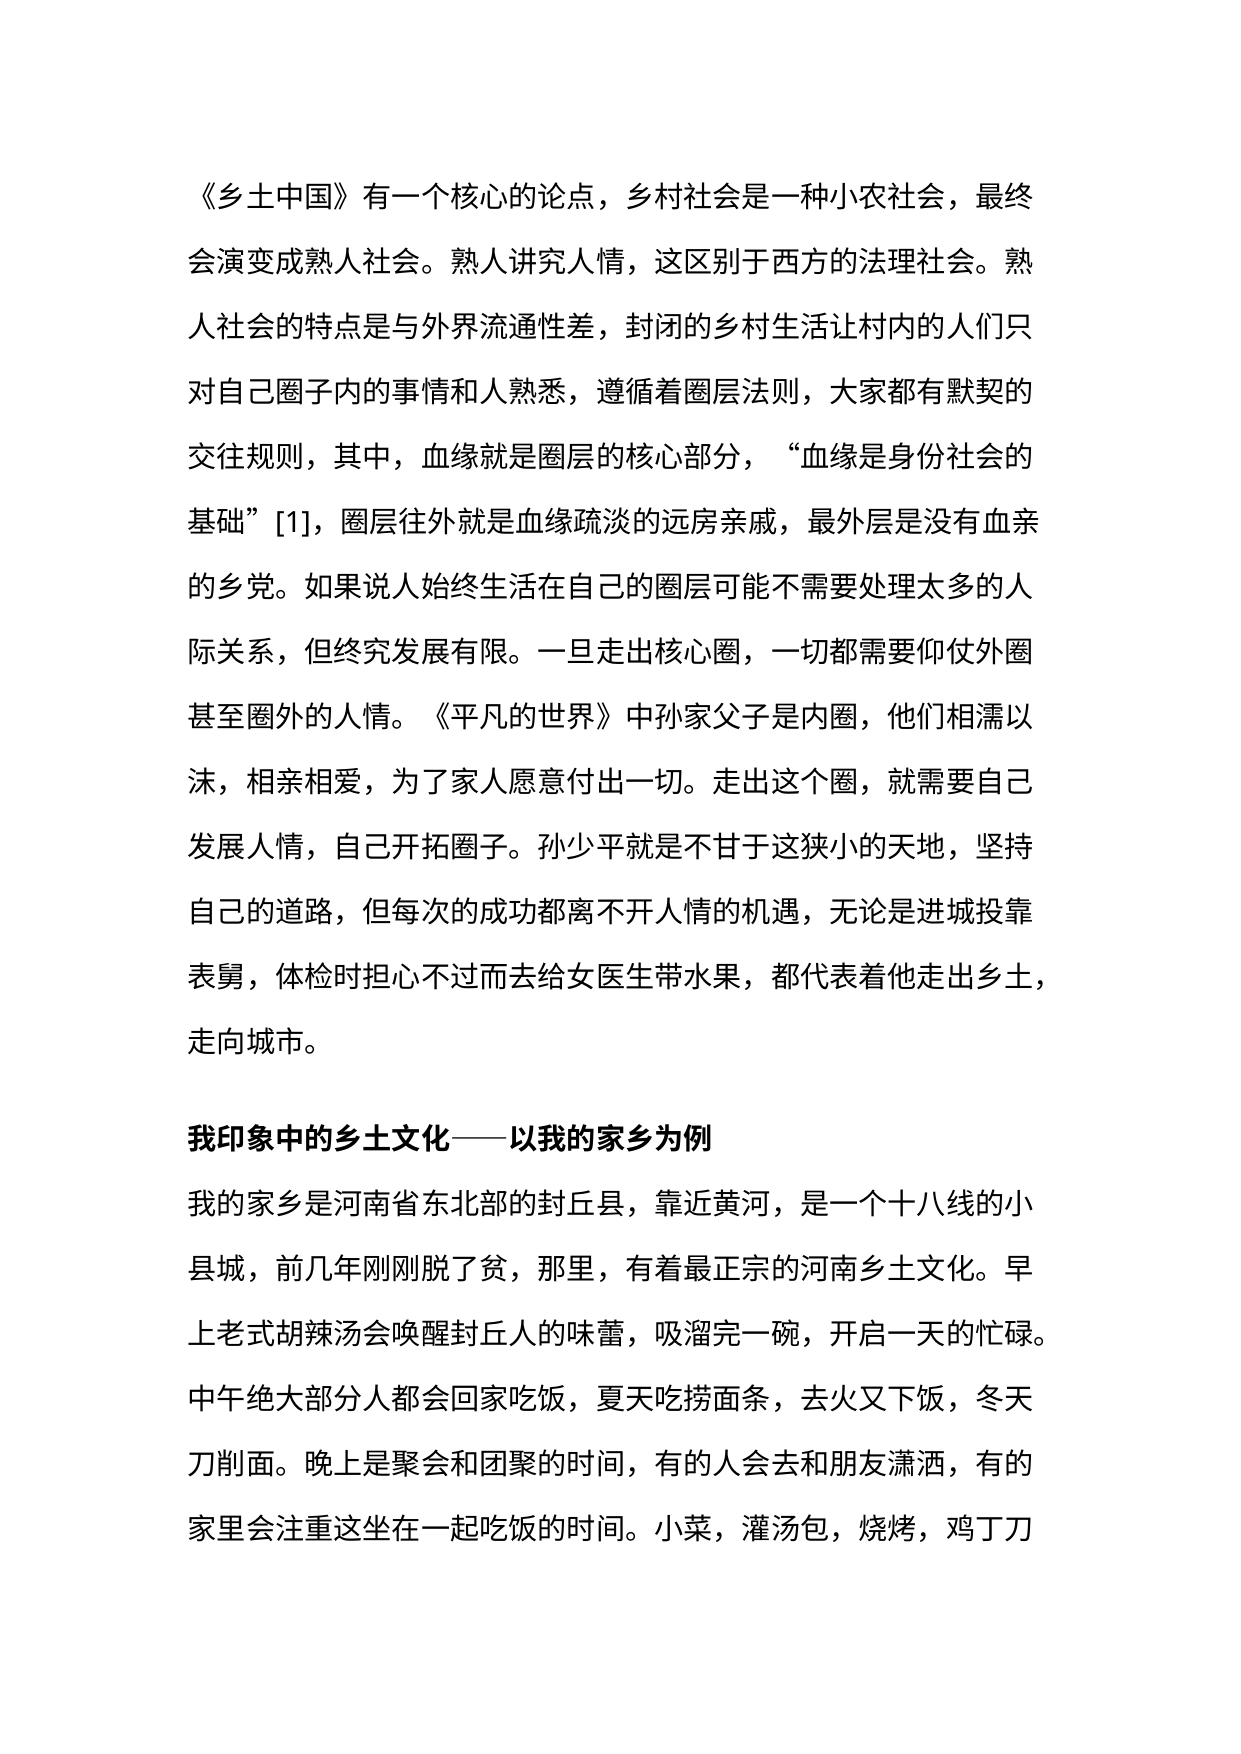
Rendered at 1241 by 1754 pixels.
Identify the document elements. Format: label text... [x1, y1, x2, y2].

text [187, 1169, 1053, 1559]
text 我印象中的乡土文化——以我的家乡为例 [187, 1104, 1053, 1169]
text 《乡土中国》有一个核心的论点，乡村社会是一种小农社会，最终会演变成熟人社会。熟人讲究人情，这区别于西方的法理社会。熟人社会的特点是与外界流通性差，封闭的乡村生活让村内的人们只对自己圈子内的事情和人熟悉，遵循着圈层法则，大家都有默契的交往规则，其中，血缘就是圈层的核心部分，“血缘是身份社会的基础”[1]，圈层往外就是血缘疏淡的远房亲戚，最外层是没有血亲的乡党。如果说人始终生活在自己的圈层可能不需要处理太多的人际关系，但终究发展有限。一旦走出核心圈，一切都需要仰仗外圈甚至圈外的人情。《平凡的世界》中孙家父子是内圈，他们相濡以沫，相亲相爱，为了家人愿意付出一切。走出这个圈，就需要自己发展人情，自己开拓圈子。孙少平就是不甘于这狭小的天地，坚持自己的道路，但每次的成功都离不开人情的机遇，无论是进城投靠表舅，体检时担心不过而去给女医生带水果，都代表着他走出乡土，走向城市。 [187, 162, 1053, 1072]
